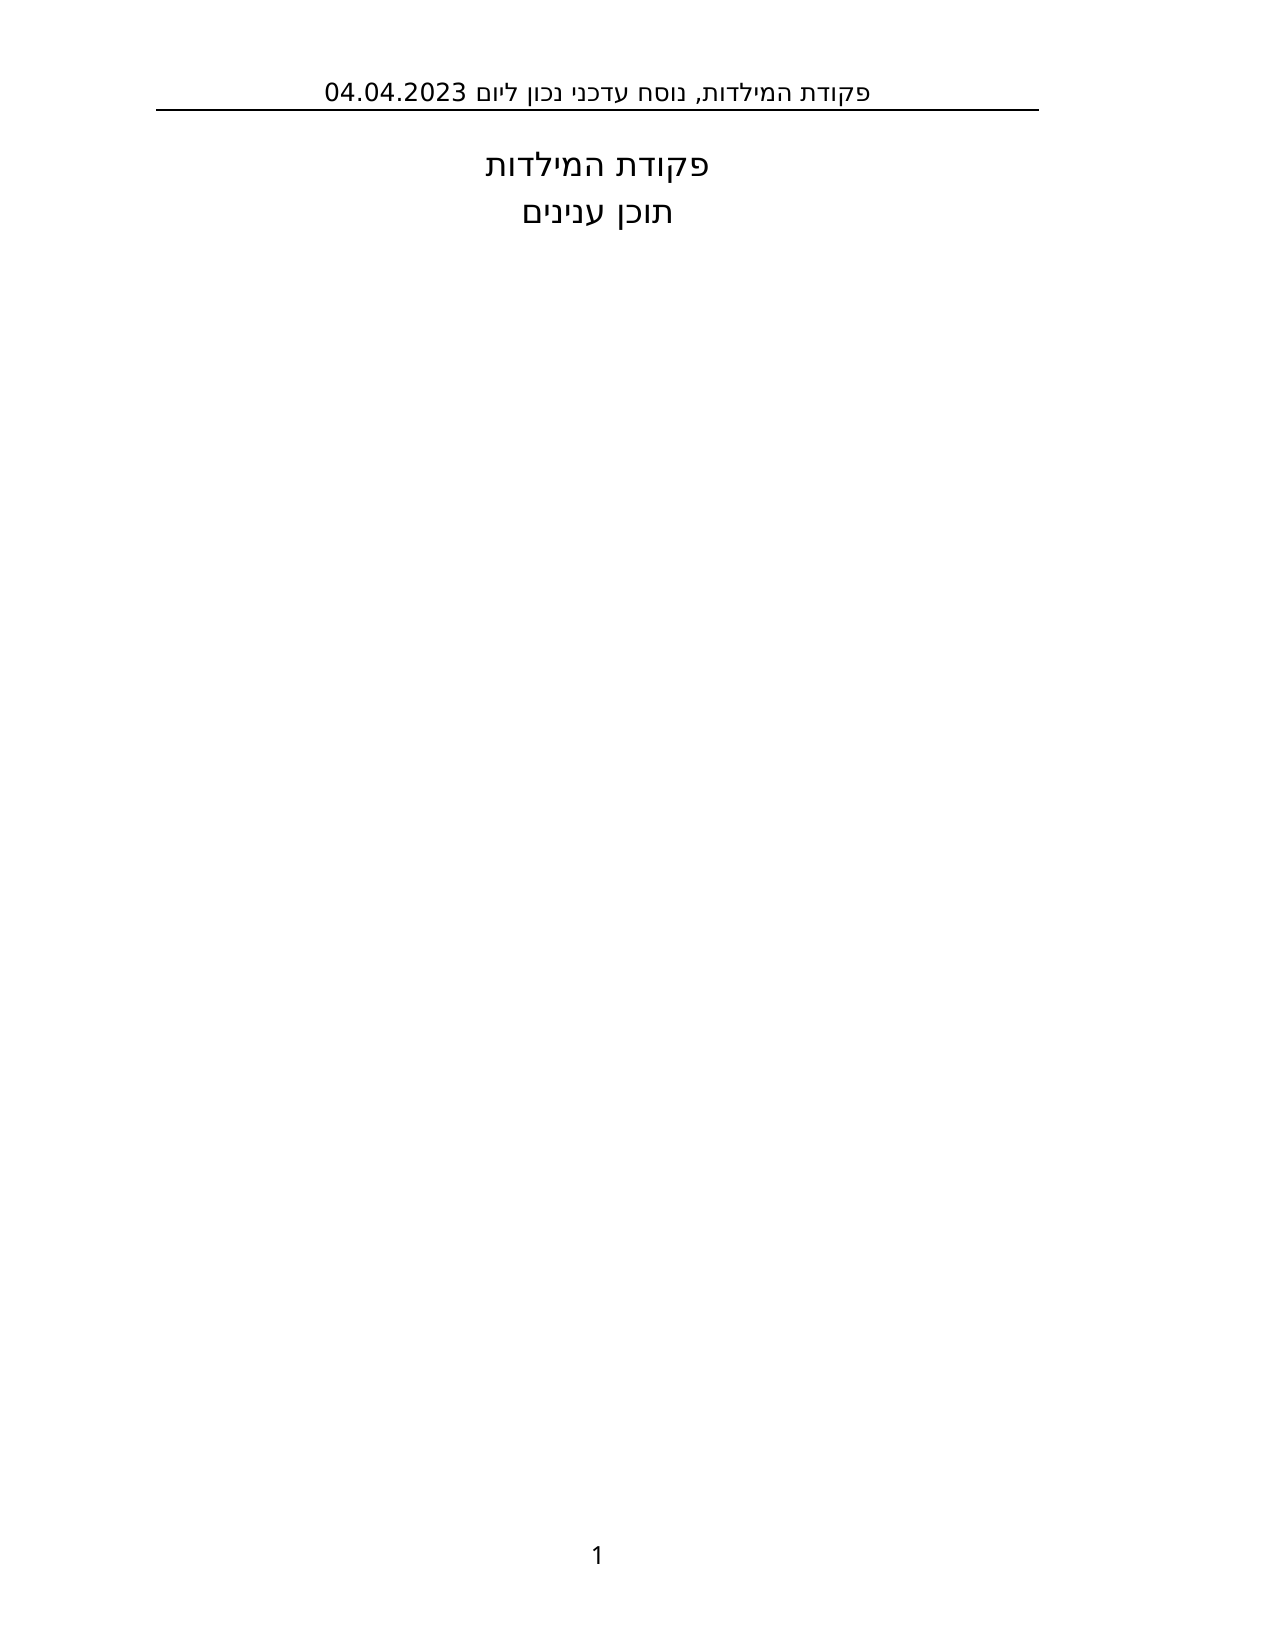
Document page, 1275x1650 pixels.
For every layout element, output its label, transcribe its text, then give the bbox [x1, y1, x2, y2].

text פקודת המילדות [156, 151, 1039, 190]
text תוכן ענינים [156, 199, 1039, 238]
